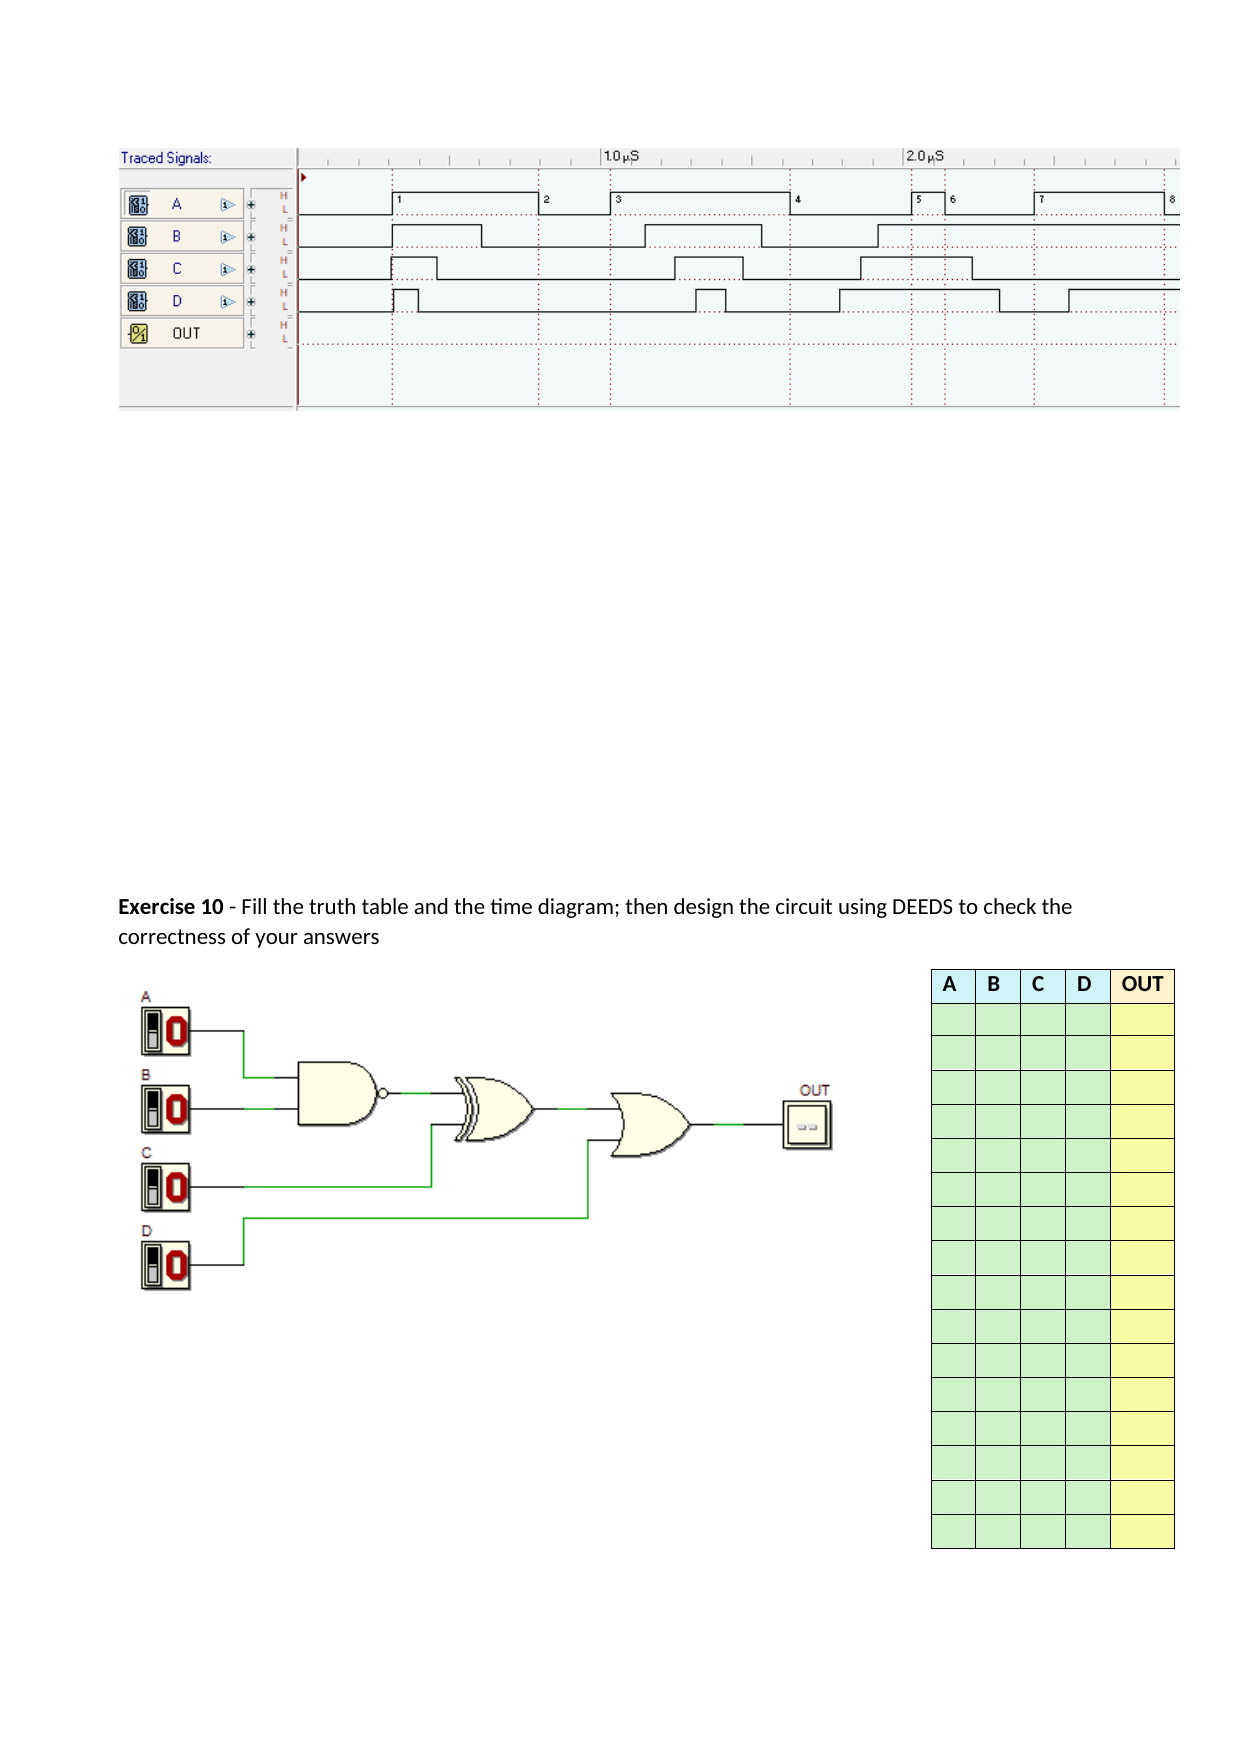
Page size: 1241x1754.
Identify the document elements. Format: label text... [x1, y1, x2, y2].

table_cell [1066, 1276, 1110, 1309]
table_cell [1021, 1378, 1065, 1411]
table_cell [932, 1173, 975, 1206]
table_cell [976, 1481, 1020, 1514]
table_cell [1066, 1139, 1110, 1172]
table_cell [1111, 1310, 1174, 1343]
table_cell [976, 1276, 1020, 1309]
table_cell [1021, 1515, 1065, 1548]
table_cell [1021, 1036, 1065, 1069]
table_cell [976, 1207, 1020, 1240]
table_cell [1111, 1446, 1174, 1479]
table_header B [976, 970, 1020, 1003]
table_cell [976, 1344, 1020, 1377]
table_cell [976, 1310, 1020, 1343]
table_cell [1111, 1515, 1174, 1548]
table_cell [932, 1207, 975, 1240]
table_cell [1021, 1241, 1065, 1274]
table_cell [1111, 1004, 1174, 1035]
table_header A [932, 970, 975, 1003]
table_cell [1066, 1378, 1110, 1411]
table_cell [1111, 1207, 1174, 1240]
table_cell [1021, 1276, 1065, 1309]
table_cell [932, 1276, 975, 1309]
table_cell [1111, 1378, 1174, 1411]
picture [118, 147, 1180, 411]
table_cell [1021, 1071, 1065, 1104]
table_cell [976, 1241, 1020, 1274]
table_cell [1066, 1071, 1110, 1104]
table_cell [932, 1481, 975, 1514]
table_cell [932, 1378, 975, 1411]
table_cell [1066, 1004, 1110, 1035]
table_cell [1066, 1105, 1110, 1138]
table_header D [1066, 970, 1110, 1003]
table_cell [932, 1036, 975, 1069]
table_cell [1111, 1481, 1174, 1514]
table_cell [1111, 1105, 1174, 1138]
table_cell [932, 1071, 975, 1104]
table_cell [976, 1446, 1020, 1479]
table_cell [976, 1378, 1020, 1411]
table_cell [932, 1412, 975, 1445]
table_cell [976, 1515, 1020, 1548]
table_cell [976, 1004, 1020, 1035]
table_cell [1066, 1481, 1110, 1514]
table_cell [1066, 1036, 1110, 1069]
table_cell [1021, 1412, 1065, 1445]
table_cell [1111, 1241, 1174, 1274]
table_cell [1021, 1004, 1065, 1035]
table_cell [976, 1036, 1020, 1069]
table_cell [1021, 1207, 1065, 1240]
table_header OUT [1111, 970, 1174, 1003]
table_cell [1066, 1344, 1110, 1377]
table_cell [1066, 1515, 1110, 1548]
picture [118, 968, 869, 1327]
table_cell [1066, 1446, 1110, 1479]
table_cell [1066, 1412, 1110, 1445]
table_cell [1021, 1344, 1065, 1377]
table_cell [1111, 1036, 1174, 1069]
table_cell [976, 1139, 1020, 1172]
table_cell [976, 1105, 1020, 1138]
table_cell [976, 1173, 1020, 1206]
table_cell [1111, 1173, 1174, 1206]
table_cell [1021, 1173, 1065, 1206]
table_cell [1066, 1310, 1110, 1343]
table_cell [976, 1412, 1020, 1445]
table_cell [932, 1515, 975, 1548]
table_cell [1111, 1276, 1174, 1309]
table_cell [1111, 1139, 1174, 1172]
table_cell [1111, 1071, 1174, 1104]
table_cell [1066, 1207, 1110, 1240]
table_cell [1021, 1105, 1065, 1138]
table_cell [976, 1071, 1020, 1104]
table_cell [1021, 1139, 1065, 1172]
table_cell [932, 1139, 975, 1172]
table_cell [1021, 1310, 1065, 1343]
table_header C [1021, 970, 1065, 1003]
table_cell [1066, 1173, 1110, 1206]
table_cell [1111, 1412, 1174, 1445]
table_cell [932, 1004, 975, 1035]
table_cell [932, 1310, 975, 1343]
table_cell [932, 1105, 975, 1138]
text Exercise 10 - Fill the truth table and the time diagram; then design the circuit using DEEDS to check the correctness of your answers [118, 892, 1122, 950]
table_cell [932, 1241, 975, 1274]
table_cell [1021, 1481, 1065, 1514]
table_cell [932, 1344, 975, 1377]
table_cell [1111, 1344, 1174, 1377]
table_cell [1066, 1241, 1110, 1274]
table_cell [1021, 1446, 1065, 1479]
table_cell [932, 1446, 975, 1479]
